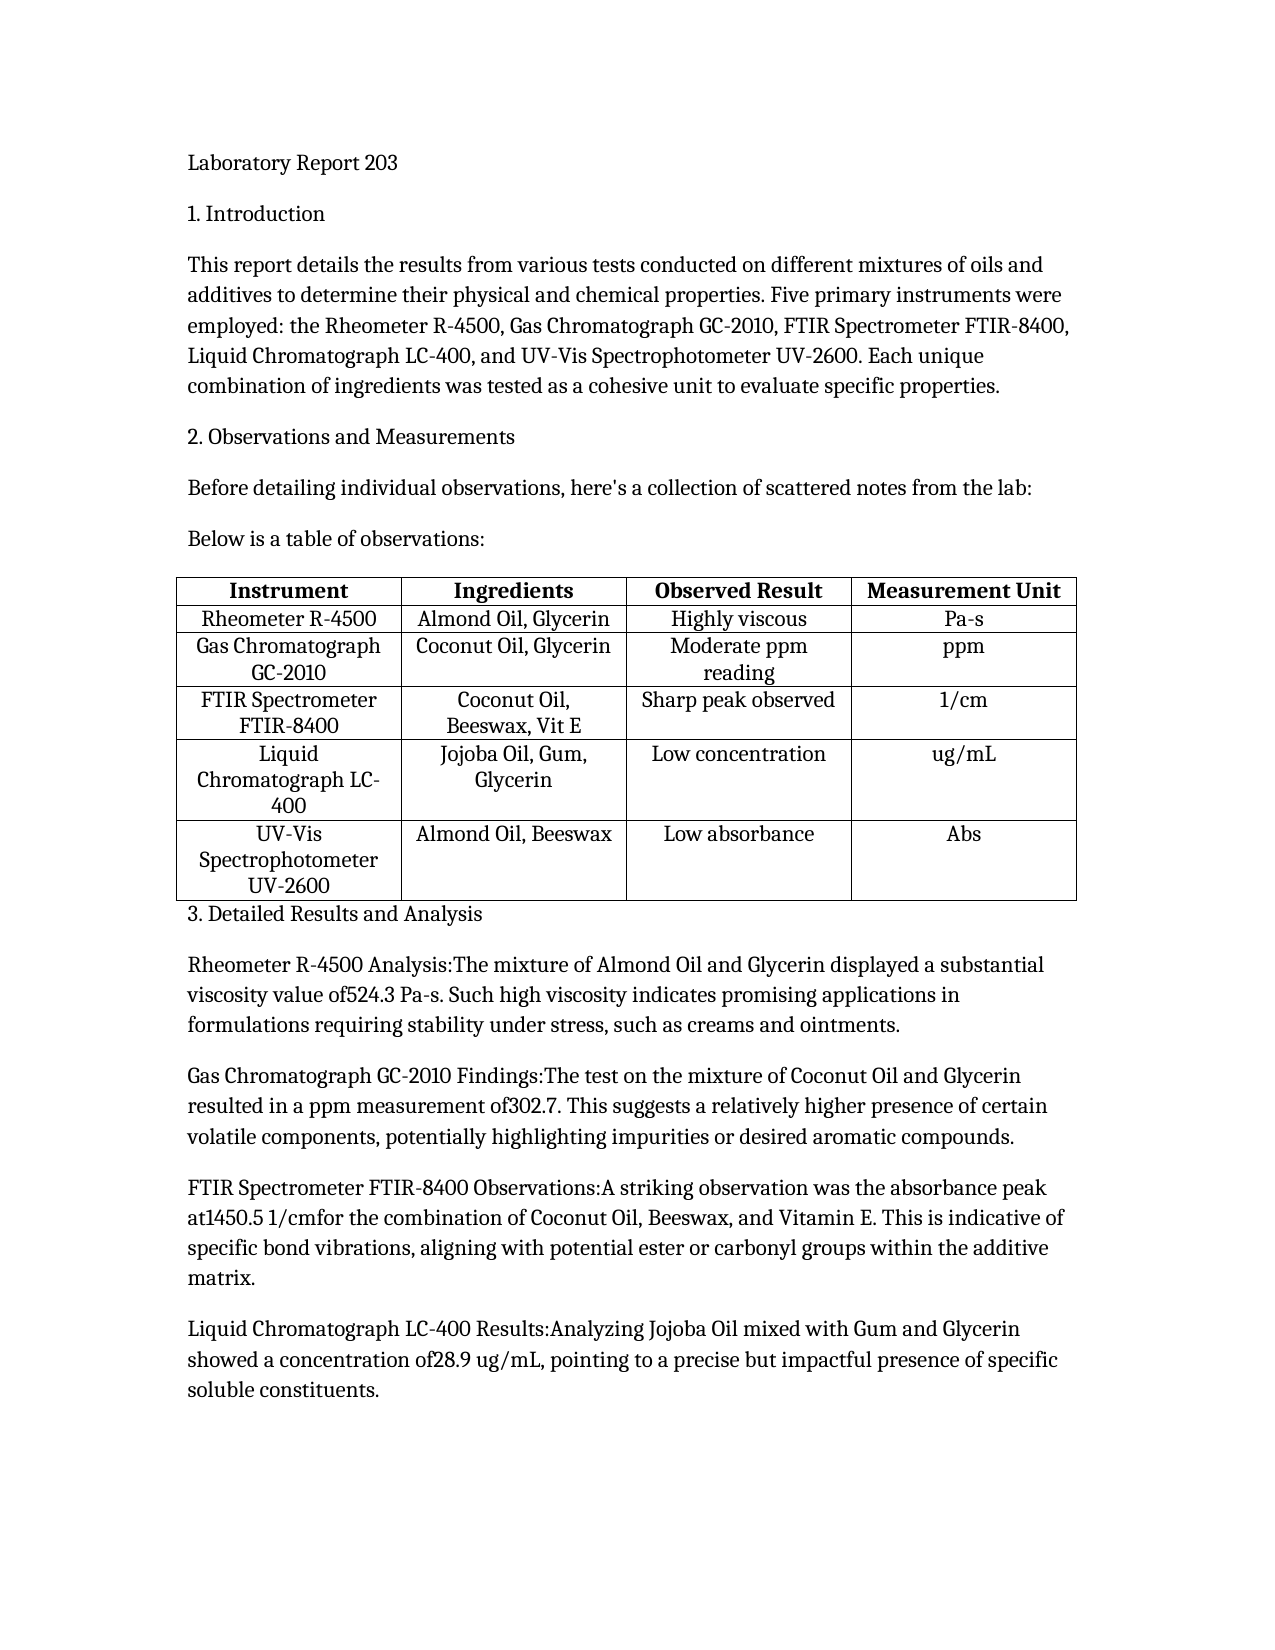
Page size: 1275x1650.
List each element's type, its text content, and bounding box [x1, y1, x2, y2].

text Before detailing individual observations, here's a collection of scattered notes from the lab: [187, 475, 1087, 501]
table_cell Low concentration [627, 740, 851, 819]
table_cell FTIR Spectrometer FTIR-8400 [177, 687, 401, 739]
text This report details the results from various tests conducted on different mixtures of oils and additives to determine their physical and chemical properties. Five primary instruments were employed: the Rheometer R-4500, Gas Chromatograph GC-2010, FTIR Spectrometer FTIR-8400, Liquid Chromatograph LC-400, and UV-Vis Spectrophotometer UV-2600. Each unique combination of ingredients was tested as a cohesive unit to evaluate specific properties. [187, 252, 1087, 399]
table_cell Sharp peak observed [627, 687, 851, 739]
table_cell Pa-s [852, 606, 1076, 632]
table_cell ppm [852, 633, 1076, 686]
table_cell Liquid Chromatograph LC-400 [177, 740, 401, 819]
text 2. Observations and Measurements [187, 424, 1087, 450]
text 3. Detailed Results and Analysis [187, 901, 1087, 927]
text Laboratory Report 203 [187, 150, 1087, 176]
table_cell Coconut Oil, Glycerin [402, 633, 626, 686]
table_cell Low absorbance [627, 821, 851, 899]
table_cell 1/cm [852, 687, 1076, 739]
table_cell Moderate ppm reading [627, 633, 851, 686]
table_cell Abs [852, 821, 1076, 899]
table_header Measurement Unit [852, 578, 1076, 604]
table_header Ingredients [402, 578, 626, 604]
text Below is a table of observations: [187, 526, 1087, 552]
table_cell Rheometer R-4500 [177, 606, 401, 632]
table_cell Highly viscous [627, 606, 851, 632]
table_cell Coconut Oil, Beeswax, Vit E [402, 687, 626, 739]
table_header Observed Result [627, 578, 851, 604]
table_cell UV-Vis Spectrophotometer UV-2600 [177, 821, 401, 899]
table_cell Almond Oil, Beeswax [402, 821, 626, 899]
text 1. Introduction [187, 201, 1087, 227]
text Liquid Chromatograph LC-400 Results:Analyzing Jojoba Oil mixed with Gum and Glycerin showed a concentration of28.9 ug/mL, pointing to a precise but impactful presence of specific soluble constituents. [187, 1316, 1087, 1403]
table_cell Jojoba Oil, Gum, Glycerin [402, 740, 626, 819]
text FTIR Spectrometer FTIR-8400 Observations:A striking observation was the absorbance peak at1450.5 1/cmfor the combination of Coconut Oil, Beeswax, and Vitamin E. This is indicative of specific bond vibrations, aligning with potential ester or carbonyl groups within the additive matrix. [187, 1174, 1087, 1292]
text Rheometer R-4500 Analysis:The mixture of Almond Oil and Glycerin displayed a substantial viscosity value of524.3 Pa-s. Such high viscosity indicates promising applications in formulations requiring stability under stress, such as creams and ointments. [187, 952, 1087, 1038]
table_cell ug/mL [852, 740, 1076, 819]
text Gas Chromatograph GC-2010 Findings:The test on the mixture of Coconut Oil and Glycerin resulted in a ppm measurement of302.7. This suggests a relatively higher presence of certain volatile components, potentially highlighting impurities or desired aromatic compounds. [187, 1063, 1087, 1150]
table_header Instrument [177, 578, 401, 604]
table_cell Almond Oil, Glycerin [402, 606, 626, 632]
table_cell Gas Chromatograph GC-2010 [177, 633, 401, 686]
